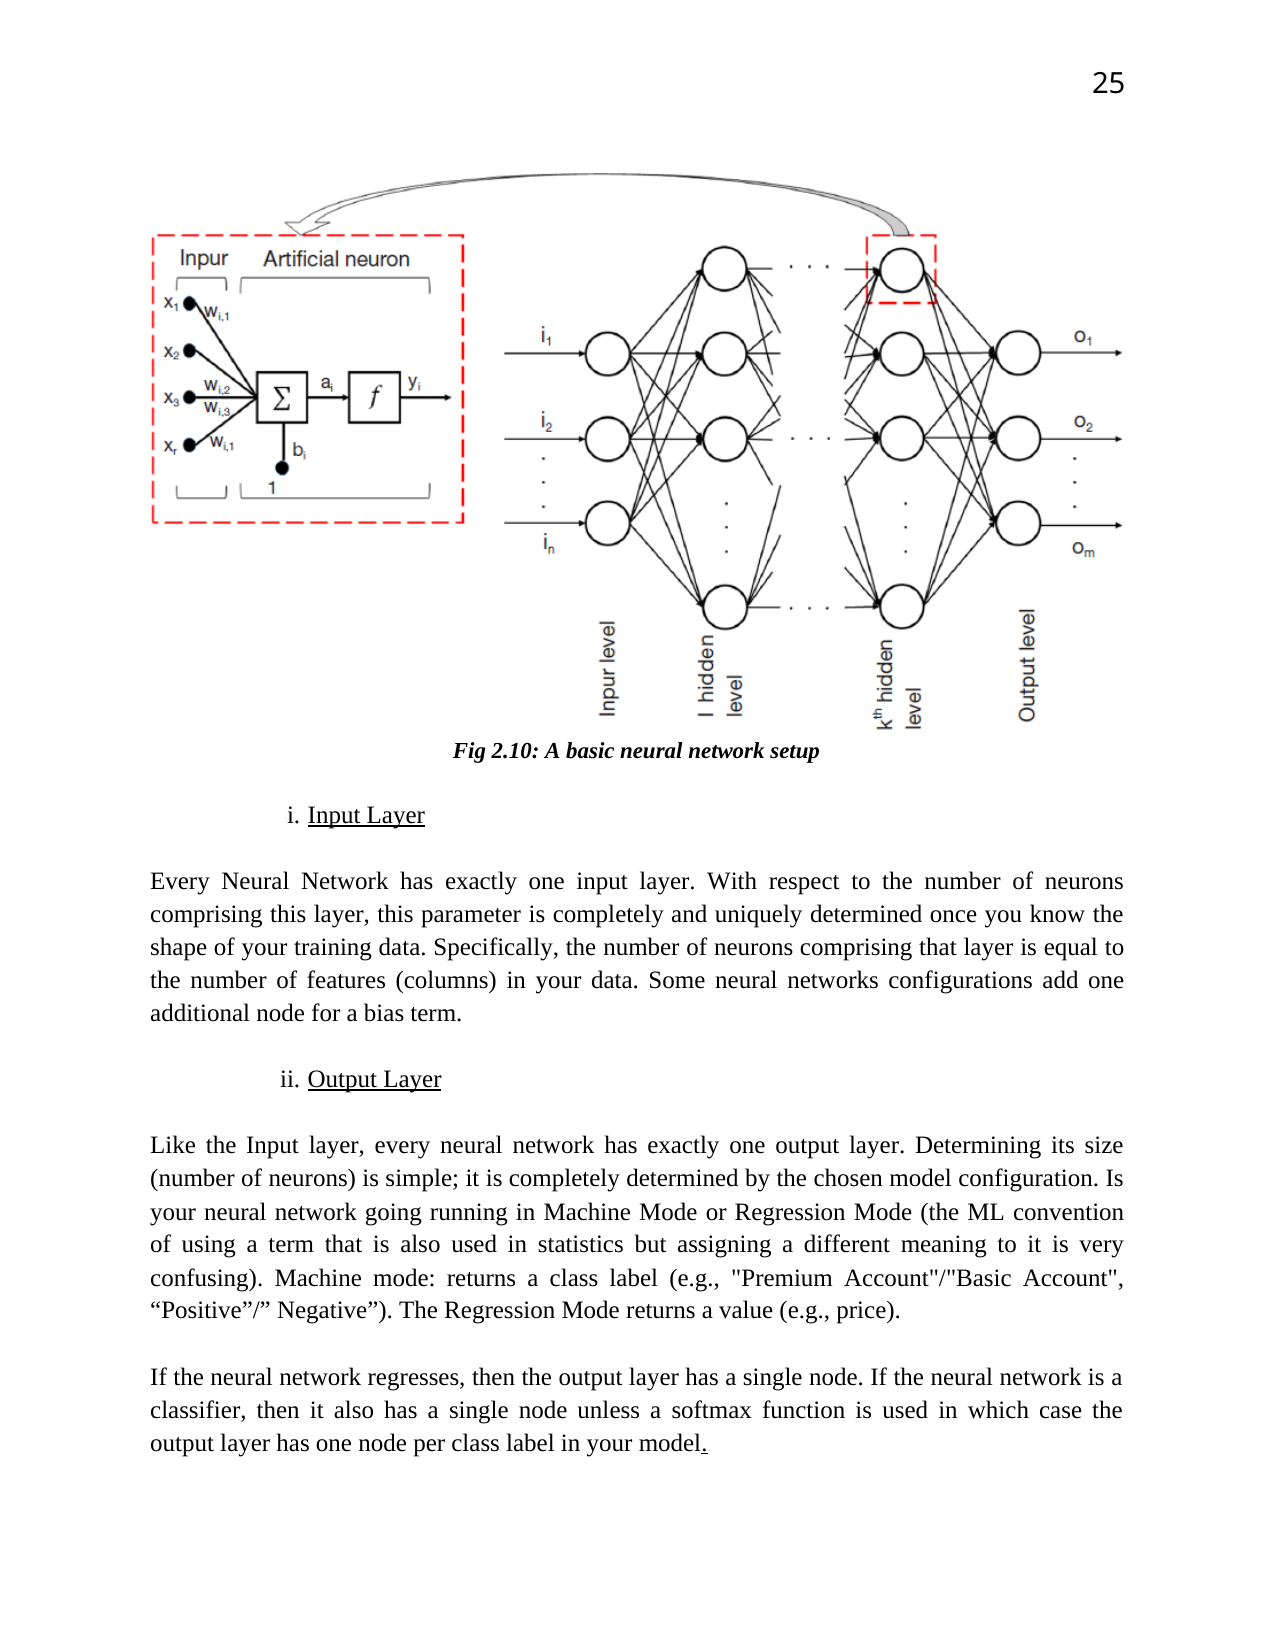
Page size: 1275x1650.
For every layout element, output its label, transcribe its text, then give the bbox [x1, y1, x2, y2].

list Output Layer [300, 1064, 1125, 1093]
text Every Neural Network has exactly one input layer. With respect to the number of neurons comprising this layer, this parameter is completely and uniquely determined once you know the shape of your training data. Specifically, the number of neurons comprising that layer is equal to the number of features (columns) in your data. Some neural networks configurations add one additional node for a bias term. [150, 866, 1125, 1027]
text Fig 2.10: A basic neural network setup [150, 737, 1125, 763]
picture [150, 172, 1125, 733]
text If the neural network regresses, then the output layer has a single node. If the neural network is a classifier, then it also has a single node unless a softmax function is used in which case the output layer has one node per class label in your model. [150, 1362, 1125, 1456]
list Input Layer [300, 800, 1125, 829]
text Like the Input layer, every neural network has exactly one output layer. Determining its size (number of neurons) is simple; it is completely determined by the chosen model configuration. Is your neural network going running in Machine Mode or Regression Mode (the ML convention of using a term that is also used in statistics but assigning a different meaning to it is very confusing). Machine mode: returns a class label (e.g., "Premium Account"/"Basic Account", “Positive”/” Negative”). The Regression Mode returns a value (e.g., price). [150, 1131, 1125, 1324]
